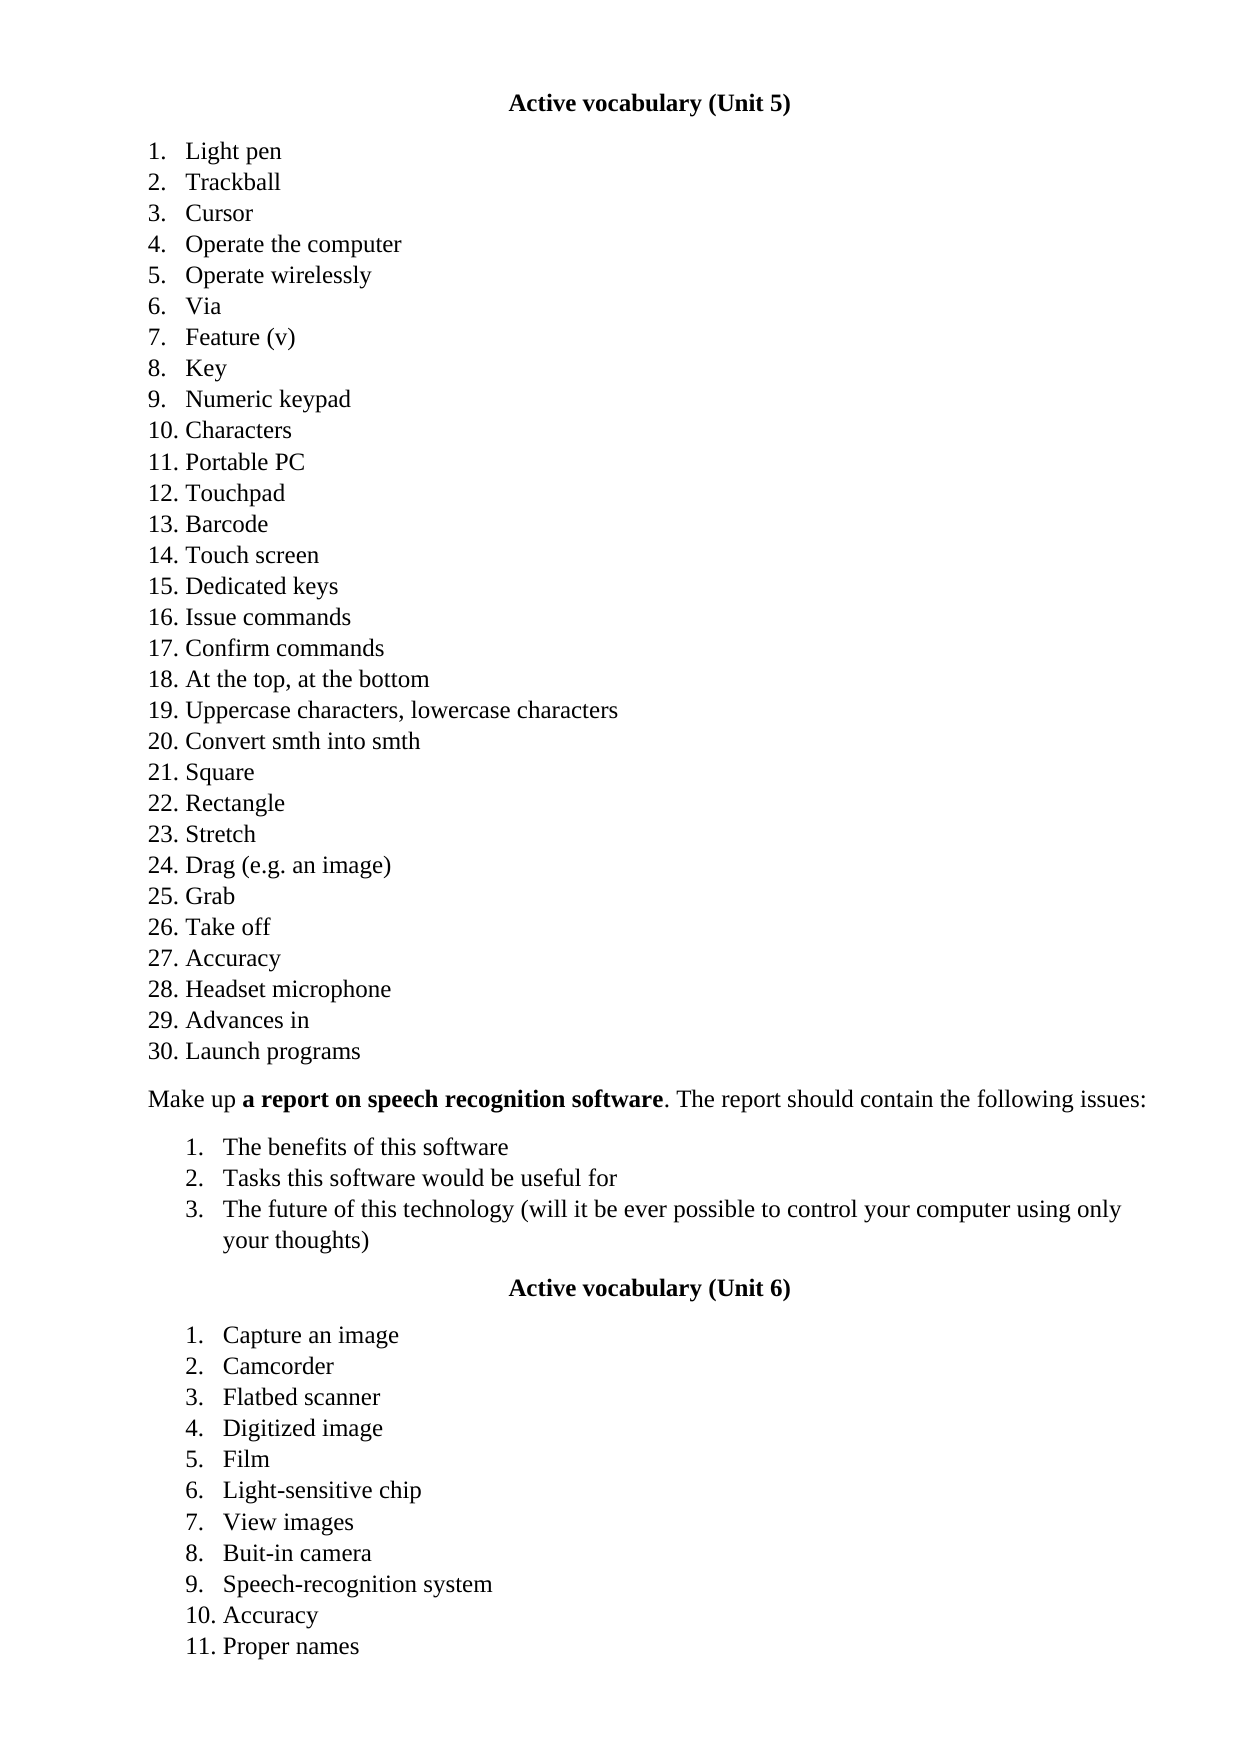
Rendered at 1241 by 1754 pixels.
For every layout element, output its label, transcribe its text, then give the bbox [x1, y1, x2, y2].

list Cursor [148, 198, 1152, 227]
list Rectangle [148, 788, 1152, 817]
list Speech-recognition system [185, 1569, 1152, 1597]
list Portable PC [148, 447, 1152, 475]
list Operate the computer [148, 229, 1152, 258]
list Film [185, 1444, 1152, 1473]
list Digitized image [185, 1413, 1152, 1442]
list Key [148, 353, 1152, 382]
list Convert smth into smth [148, 726, 1152, 755]
list Camcorder [185, 1351, 1152, 1380]
list Advances in [148, 1005, 1152, 1034]
text Make up a report on speech recognition software. The report should contain the following issues: [148, 1084, 1152, 1113]
list Tasks this software would be useful for [185, 1163, 1152, 1192]
list Drag (e.g. an image) [148, 850, 1152, 879]
list Flatbed scanner [185, 1382, 1152, 1411]
list Dedicated keys [148, 571, 1152, 599]
list Numeric keypad [148, 384, 1152, 413]
list Accuracy [185, 1600, 1152, 1628]
list Light pen [148, 136, 1152, 165]
list The benefits of this software [185, 1132, 1152, 1161]
list Accuracy [148, 943, 1152, 972]
list Light-sensitive chip [185, 1476, 1152, 1504]
list Uppercase characters, lowercase characters [148, 695, 1152, 724]
list Proper names [185, 1631, 1152, 1659]
list Trackball [148, 167, 1152, 196]
list Operate wirelessly [148, 260, 1152, 289]
list Characters [148, 416, 1152, 444]
list Feature (v) [148, 322, 1152, 351]
text Active vocabulary (Unit 5) [148, 88, 1152, 117]
list Via [148, 291, 1152, 320]
list View images [185, 1507, 1152, 1535]
list Stretch [148, 819, 1152, 848]
list Capture an image [185, 1320, 1152, 1349]
list Barcode [148, 509, 1152, 537]
list Square [148, 757, 1152, 786]
list Buit-in camera [185, 1538, 1152, 1566]
list The future of this technology (will it be ever possible to control your computer using only your thoughts) [185, 1194, 1152, 1254]
list Take off [148, 912, 1152, 941]
list Launch programs [148, 1036, 1152, 1065]
text Active vocabulary (Unit 6) [148, 1273, 1152, 1301]
list Headset microphone [148, 974, 1152, 1003]
list Confirm commands [148, 633, 1152, 662]
list Grab [148, 881, 1152, 910]
list Issue commands [148, 602, 1152, 631]
list Touch screen [148, 540, 1152, 568]
list Touchpad [148, 478, 1152, 506]
list At the top, at the bottom [148, 664, 1152, 693]
